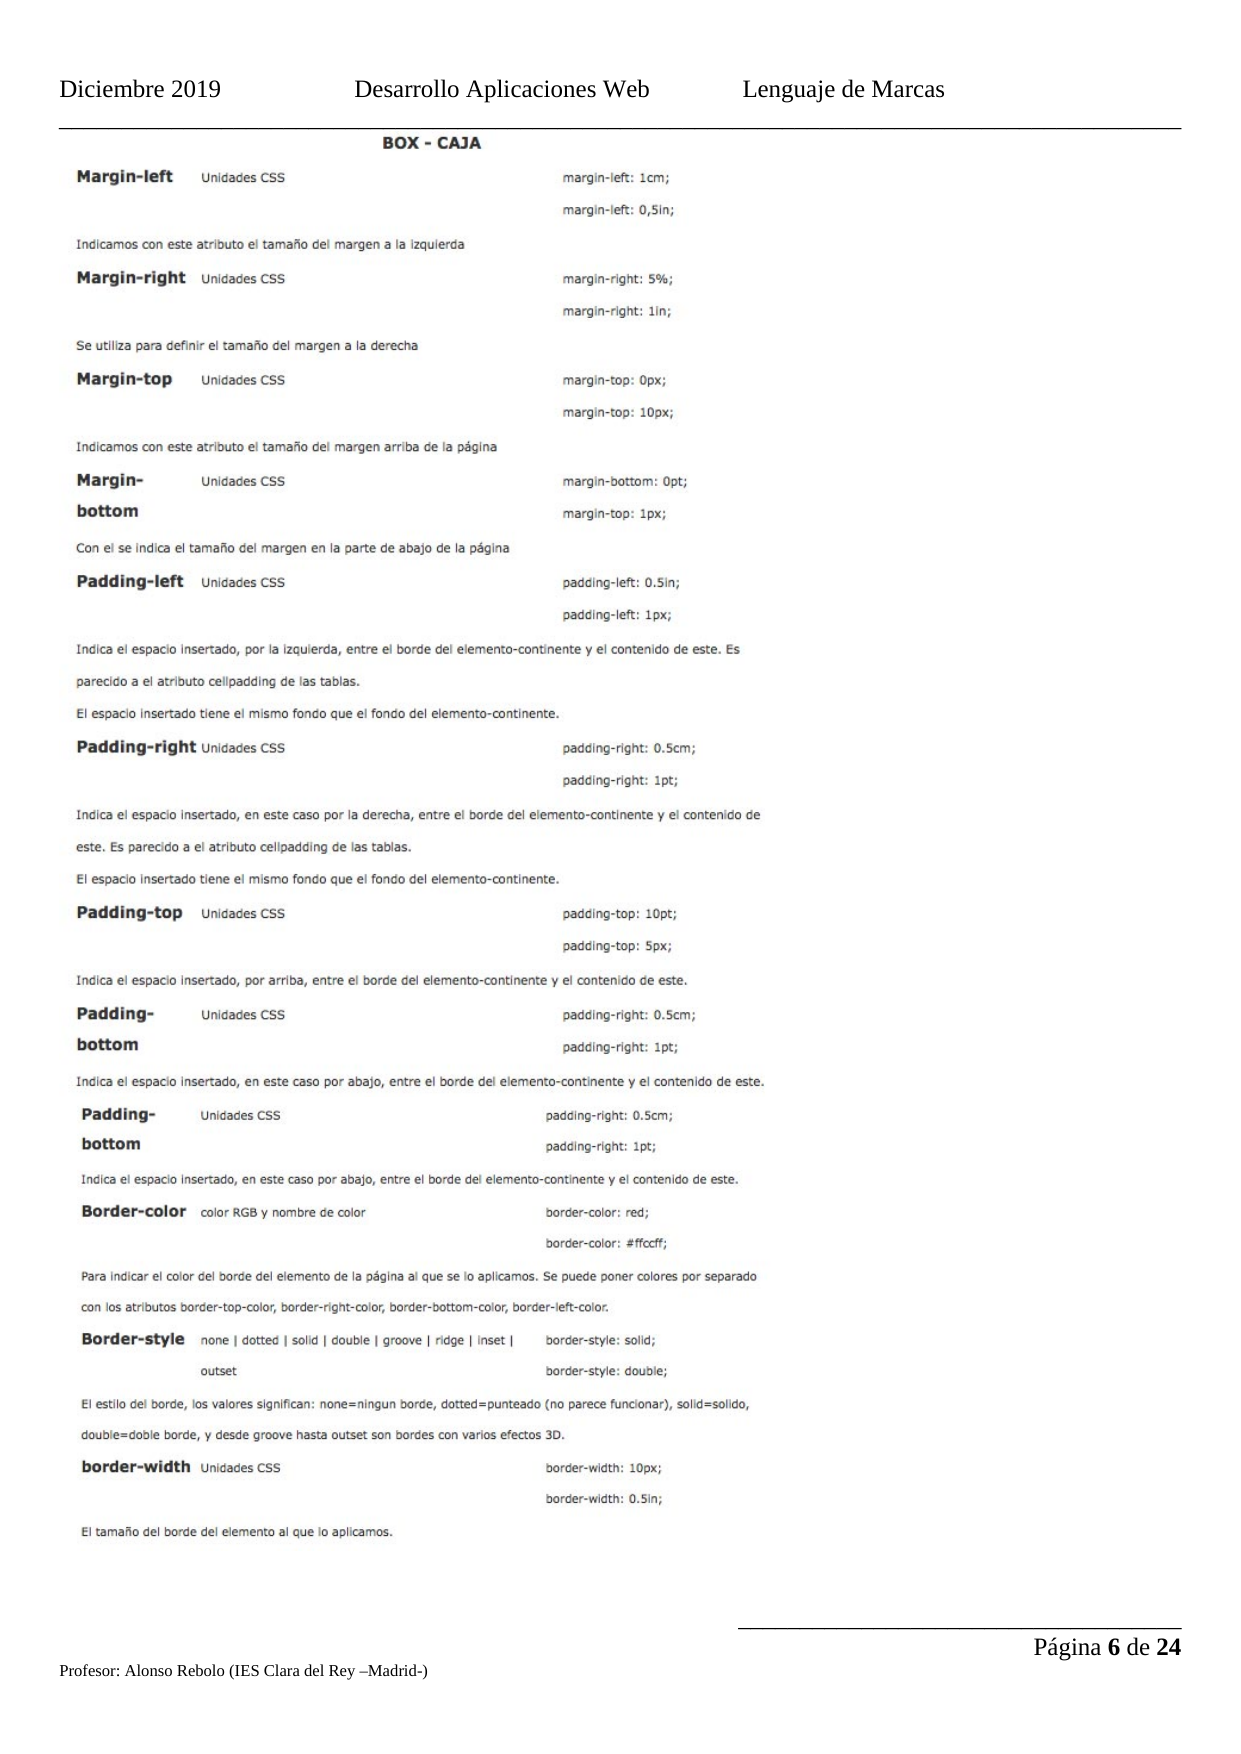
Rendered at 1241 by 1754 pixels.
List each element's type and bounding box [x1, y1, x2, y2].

picture [59, 131, 781, 1551]
